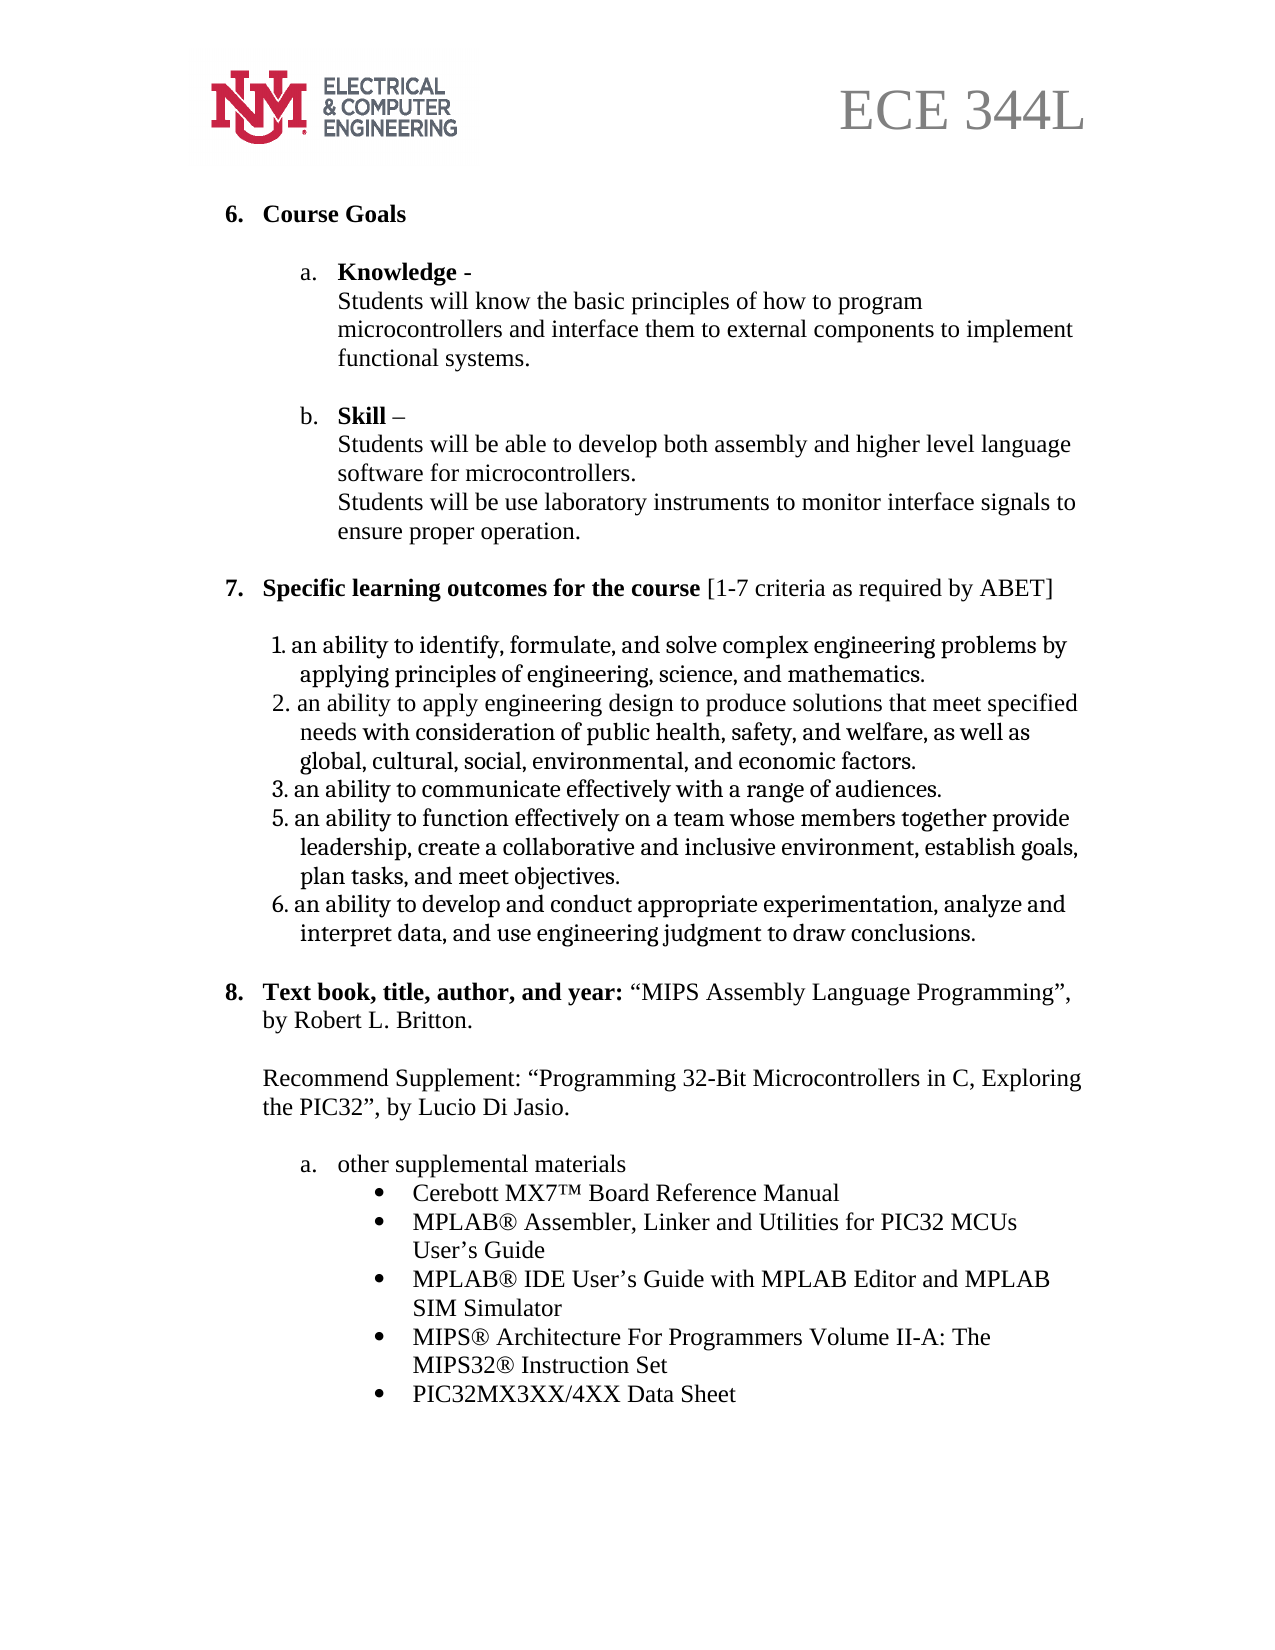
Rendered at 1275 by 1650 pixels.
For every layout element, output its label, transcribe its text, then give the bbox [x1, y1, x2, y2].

list Cerebott MX7™ Board Reference Manual [375, 1178, 1087, 1207]
text 5. an ability to function effectively on a team whose members together provide leadership, create a collaborative and inclusive environment, establish goals, plan tasks, and meet objectives. [272, 804, 1087, 890]
list MPLAB® Assembler, Linker and Utilities for PIC32 MCUs User’s Guide [375, 1207, 1087, 1264]
picture [187, 48, 481, 166]
text 6. an ability to develop and conduct appropriate experimentation, analyze and interpret data, and use engineering judgment to draw conclusions. [272, 890, 1087, 948]
list PIC32MX3XX/4XX Data Sheet [375, 1379, 1087, 1408]
text 2. an ability to apply engineering design to produce solutions that meet specified needs with consideration of public health, safety, and welfare, as well as global, cultural, social, environmental, and economic factors. [272, 688, 1087, 775]
text Recommend Supplement: “Programming 32-Bit Microcontrollers in C, Exploring the PIC32”, by Lucio Di Jasio. [262, 1063, 1087, 1120]
list Skill – [300, 401, 1087, 429]
list other supplemental materials [300, 1149, 1087, 1178]
list Text book, title, author, and year: “MIPS Assembly Language Programming”, by Robert L. Britton. [225, 977, 1087, 1034]
text 1. an ability to identify, formulate, and solve complex engineering problems by applying principles of engineering, science, and mathematics. [272, 631, 1087, 688]
list Students will be able to develop both assembly and higher level language software for microcontrollers. [337, 429, 1087, 487]
list Students will be use laboratory instruments to monitor interface signals to ensure proper operation. [337, 487, 1087, 544]
list MIPS® Architecture For Programmers Volume II-A: The MIPS32® Instruction Set [375, 1322, 1087, 1379]
list Students will know the basic principles of how to program microcontrollers and interface them to external components to implement functional systems. [337, 286, 1087, 372]
text 3. an ability to communicate effectively with a range of audiences. [272, 775, 1087, 804]
list Specific learning outcomes for the course [1-7 criteria as required by ABET] [225, 573, 1087, 602]
list MPLAB® IDE User’s Guide with MPLAB Editor and MPLAB SIM Simulator [375, 1264, 1087, 1322]
list Knowledge - [300, 257, 1087, 286]
list Course Goals [225, 199, 1087, 228]
